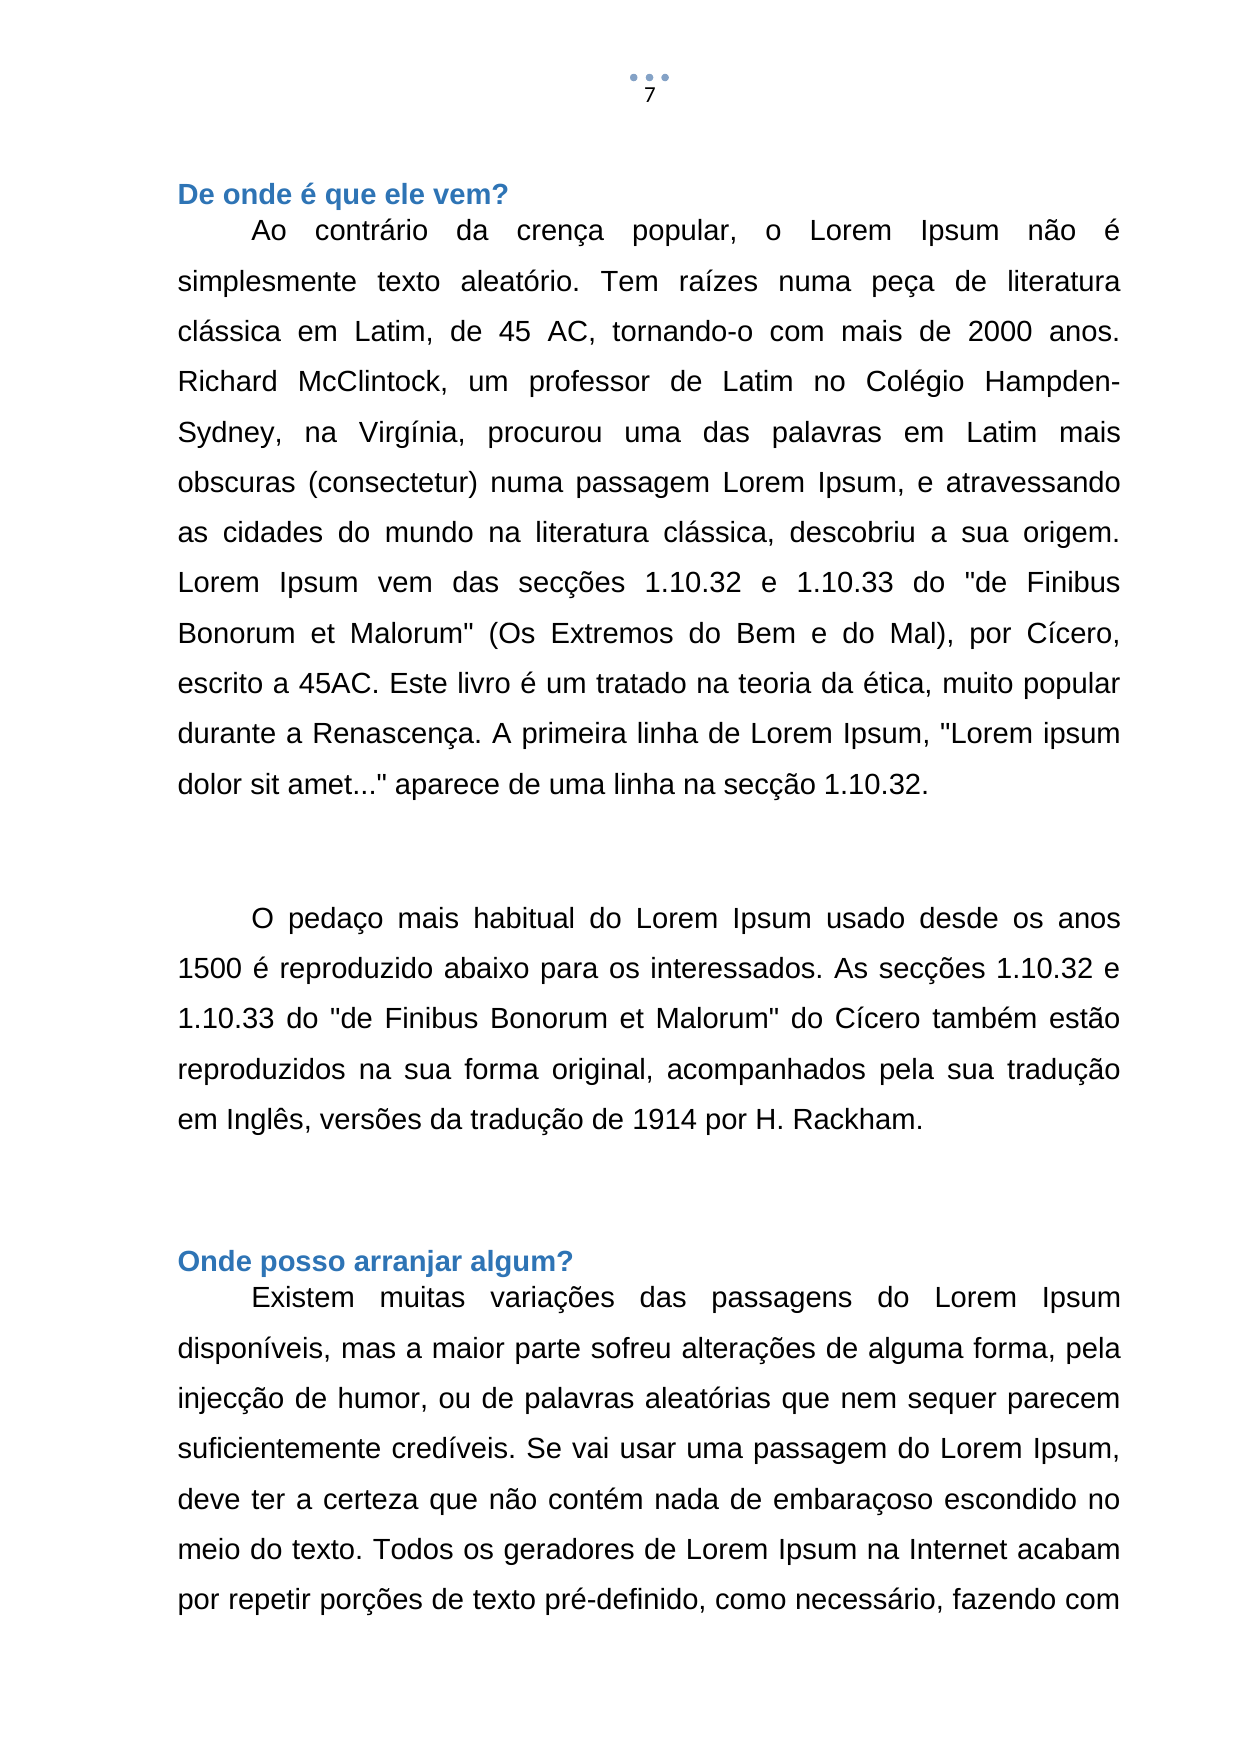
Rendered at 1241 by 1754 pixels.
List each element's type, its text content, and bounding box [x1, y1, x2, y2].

text Ao contrário da crença popular, o Lorem Ipsum não é simplesmente texto aleatório. Tem raízes numa peça de literatura clássica em Latim, de 45 AC, tornando-o com mais de 2000 anos. Richard McClintock, um professor de Latim no Colégio Hampden-Sydney, na Virgínia, procurou uma das palavras em Latim mais obscuras (consectetur) numa passagem Lorem Ipsum, e atravessando as cidades do mundo na literatura clássica, descobriu a sua origem. Lorem Ipsum vem das secções 1.10.32 e 1.10.33 do "de Finibus Bonorum et Malorum" (Os Extremos do Bem e do Mal), por Cícero, escrito a 45AC. Este livro é um tratado na teoria da ética, muito popular durante a Renascença. A primeira linha de Lorem Ipsum, "Lorem ipsum dolor sit amet..." aparece de uma linha na secção 1.10.32. [177, 213, 1122, 800]
text O pedaço mais habitual do Lorem Ipsum usado desde os anos 1500 é reproduzido abaixo para os interessados. As secções 1.10.32 e 1.10.33 do "de Finibus Bonorum et Malorum" do Cícero também estão reproduzidos na sua forma original, acompanhados pela sua tradução em Inglês, versões da tradução de 1914 por H. Rackham. [177, 901, 1122, 1136]
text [177, 1280, 1122, 1616]
subtitle Onde posso arranjar algum? [177, 1244, 1122, 1278]
subtitle De onde é que ele vem? [177, 177, 1122, 211]
